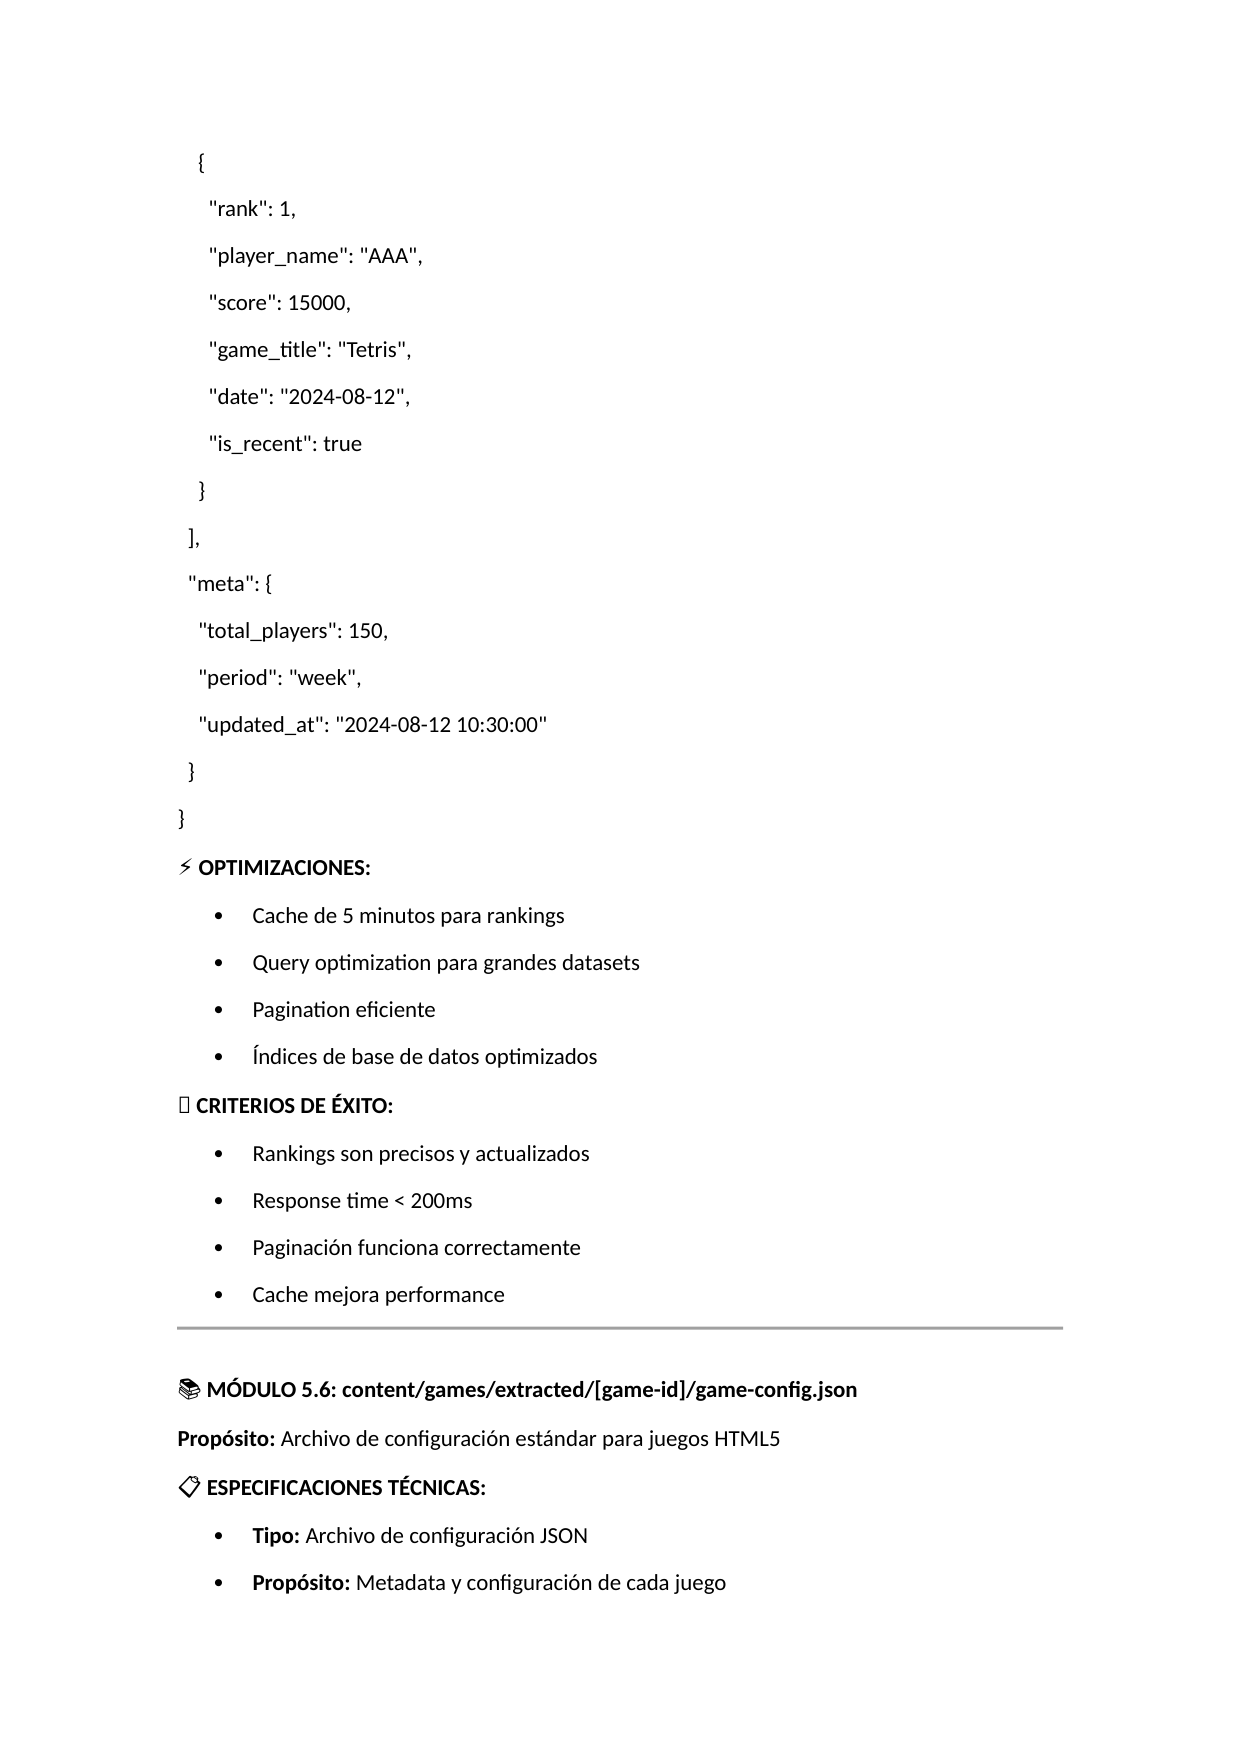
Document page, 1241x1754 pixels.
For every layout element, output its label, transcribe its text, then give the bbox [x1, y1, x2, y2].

text ], [177, 523, 1063, 551]
text Propósito: Archivo de configuración estándar para juegos HTML5 [177, 1424, 1063, 1452]
text "score": 15000, [177, 288, 1063, 316]
list Propósito: Metadata y configuración de cada juego [215, 1568, 1063, 1596]
list Rankings son precisos y actualizados [215, 1139, 1063, 1167]
text { [177, 148, 1063, 176]
text "is_recent": true [177, 429, 1063, 457]
text "updated_at": "2024-08-12 10:30:00" [177, 710, 1063, 738]
text "date": "2024-08-12", [177, 382, 1063, 410]
list Cache de 5 minutos para rankings [215, 901, 1063, 929]
text } [177, 757, 1063, 785]
text "player_name": "AAA", [177, 241, 1063, 269]
text "total_players": 150, [177, 616, 1063, 644]
list Pagination eficiente [215, 995, 1063, 1023]
text "meta": { [177, 569, 1063, 597]
text "period": "week", [177, 663, 1063, 691]
list Query optimization para grandes datasets [215, 948, 1063, 976]
list Cache mejora performance [215, 1280, 1063, 1308]
text 🎯 CRITERIOS DE ÉXITO: [177, 1089, 1063, 1120]
list Response time < 200ms [215, 1186, 1063, 1214]
list Índices de base de datos optimizados [215, 1042, 1063, 1070]
text } [177, 804, 1063, 832]
text "rank": 1, [177, 194, 1063, 222]
list Paginación funciona correctamente [215, 1233, 1063, 1261]
text ⚡ OPTIMIZACIONES: [177, 851, 1063, 882]
list Tipo: Archivo de configuración JSON [215, 1521, 1063, 1549]
text } [177, 476, 1063, 504]
text "game_title": "Tetris", [177, 335, 1063, 363]
text 📋 ESPECIFICACIONES TÉCNICAS: [177, 1471, 1063, 1502]
text 📚 MÓDULO 5.6: content/games/extracted/[game-id]/game-config.json [177, 1373, 1063, 1405]
